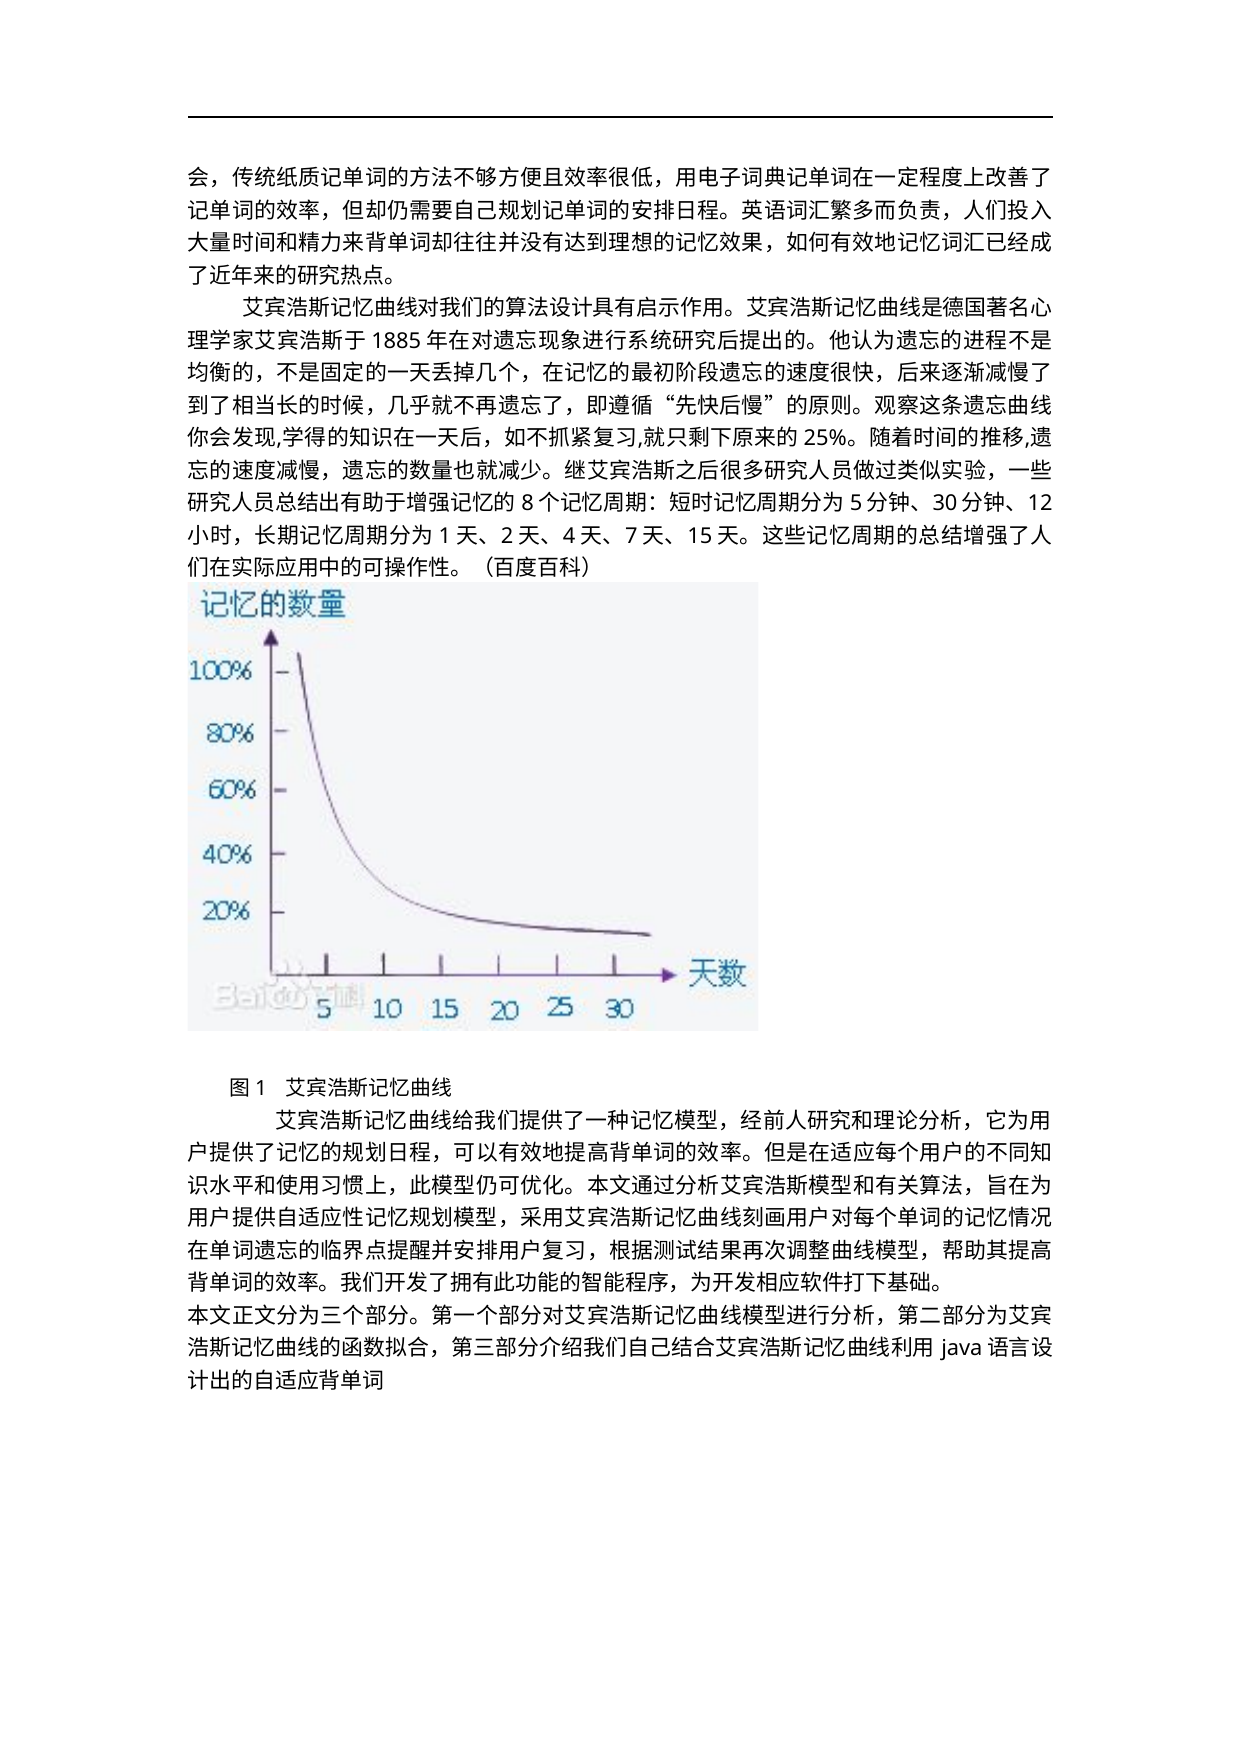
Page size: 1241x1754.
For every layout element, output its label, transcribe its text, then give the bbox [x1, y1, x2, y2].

picture [187, 582, 759, 1031]
text 艾宾浩斯记忆曲线对我们的算法设计具有启示作用。艾宾浩斯记忆曲线是德国著名心理学家艾宾浩斯于1885年在对遗忘现象进行系统研究后提出的。他认为遗忘的进程不是均衡的，不是固定的一天丢掉几个，在记忆的最初阶段遗忘的速度很快，后来逐渐减慢了，到了相当长的时候，几乎就不再遗忘了，即遵循“先快后慢”的原则。观察这条遗忘曲线，你会发现,学得的知识在一天后，如不抓紧复习,就只剩下原来的25%。随着时间的推移,遗忘的速度减慢，遗忘的数量也就减少。继艾宾浩斯之后很多研究人员做过类似实验，一些研究人员总结出有助于增强记忆的8个记忆周期：短时记忆周期分为5分钟、30分钟、12小时，长期记忆周期分为1天、2天、4天、7天、15天。这些记忆周期的总结增强了人们在实际应用中的可操作性。（百度百科） [187, 290, 1053, 582]
text 本文正文分为三个部分。第一个部分对艾宾浩斯记忆曲线模型进行分析，第二部分为艾宾浩斯记忆曲线的函数拟合，第三部分介绍我们自己结合艾宾浩斯记忆曲线利用java语言设计出的自适应背单词 [187, 1297, 1053, 1395]
text 艾宾浩斯记忆曲线给我们提供了一种记忆模型，经前人研究和理论分析，它为用户提供了记忆的规划日程，可以有效地提高背单词的效率。但是在适应每个用户的不同知识水平和使用习惯上，此模型仍可优化。本文通过分析艾宾浩斯模型和有关算法，旨在为用户提供自适应性记忆规划模型，采用艾宾浩斯记忆曲线刻画用户对每个单词的记忆情况，在单词遗忘的临界点提醒并安排用户复习，根据测试结果再次调整曲线模型，帮助其提高背单词的效率。我们开发了拥有此功能的智能程序，为开发相应软件打下基础。 [187, 1102, 1053, 1297]
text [187, 160, 1053, 290]
text 图 1 艾宾浩斯记忆曲线 [187, 1070, 1053, 1102]
